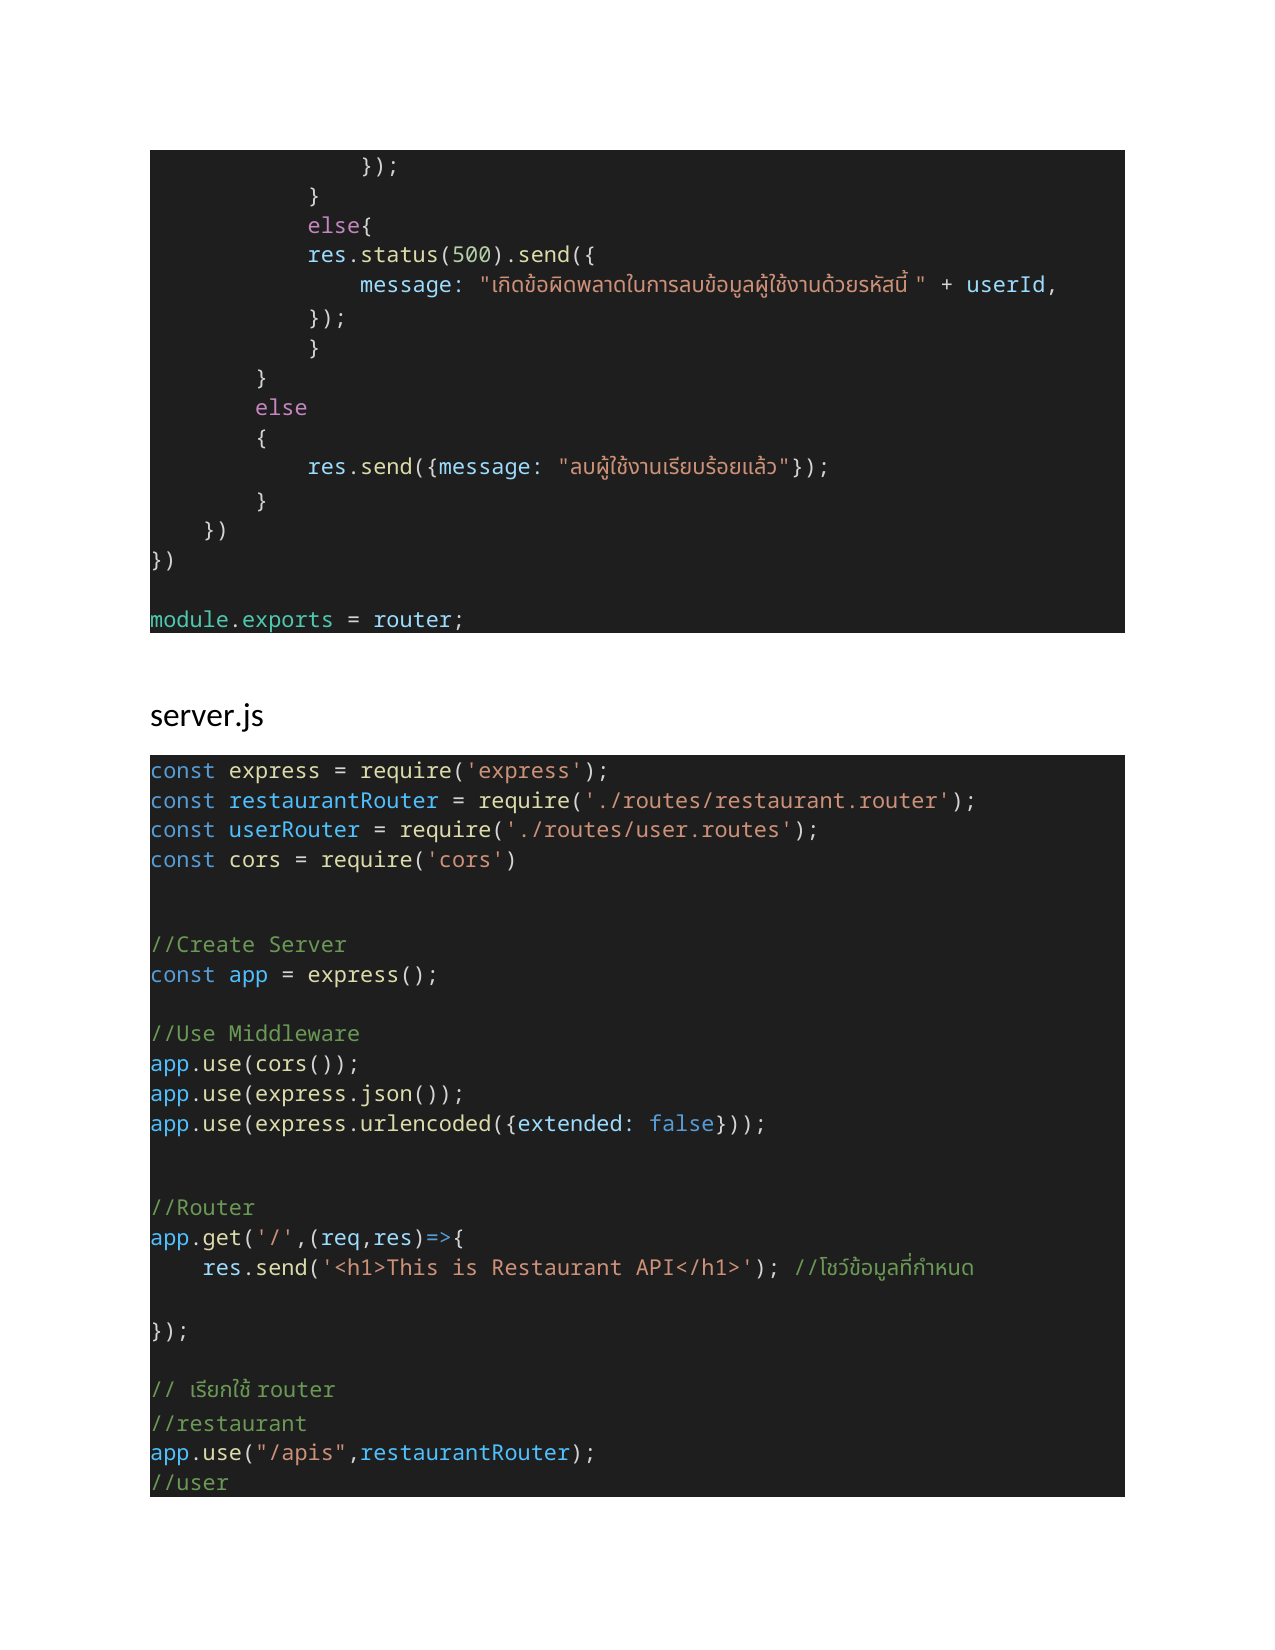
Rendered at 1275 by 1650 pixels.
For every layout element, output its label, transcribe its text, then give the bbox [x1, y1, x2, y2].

text app.get('/',(req,res)=>{ [150, 1222, 1125, 1252]
text res.send('<h1>This is Restaurant API</h1>'); //โชว์ข้อมูลที่กำหนด [150, 1252, 1125, 1285]
text const restaurantRouter = require('./routes/restaurant.router'); [150, 784, 1125, 814]
text const cors = require('cors') [150, 844, 1125, 874]
text const userRouter = require('./routes/user.routes'); [150, 814, 1125, 844]
text }); [150, 1315, 1125, 1344]
text const express = require('express'); [150, 755, 1125, 784]
text }); [150, 150, 1125, 180]
text const app = express(); [150, 958, 1125, 988]
text }) [150, 514, 1125, 544]
text // เรียกใช้ router [150, 1374, 1125, 1407]
text server.js [150, 694, 1125, 735]
text } [150, 362, 1125, 392]
text app.use(express.urlencoded({extended: false})); [150, 1107, 1125, 1137]
text //Router [150, 1192, 1125, 1222]
text }) [150, 544, 1125, 574]
text //Use Middleware [150, 1018, 1125, 1048]
text } [150, 332, 1125, 362]
text res.send({message: "ลบผู้ใช้งานเรียบร้อยแล้ว"}); [150, 451, 1125, 484]
text app.use(express.json()); [150, 1078, 1125, 1107]
text app.use("/apis",restaurantRouter); [150, 1437, 1125, 1467]
text //user [150, 1467, 1125, 1497]
text } [150, 180, 1125, 209]
text app.use(cors()); [150, 1048, 1125, 1078]
text //restaurant [150, 1407, 1125, 1437]
text { [150, 422, 1125, 451]
text else{ [150, 209, 1125, 239]
text module.exports = router; [150, 604, 1125, 633]
text else [150, 392, 1125, 422]
text }); [150, 302, 1125, 332]
text //Create Server [150, 929, 1125, 958]
text res.status(500).send({ [150, 239, 1125, 269]
text } [150, 484, 1125, 514]
text message: "เกิดข้อผิดพลาดในการลบข้อมูลผู้ใช้งานด้วยรหัสนี้ " + userId, [150, 269, 1125, 302]
